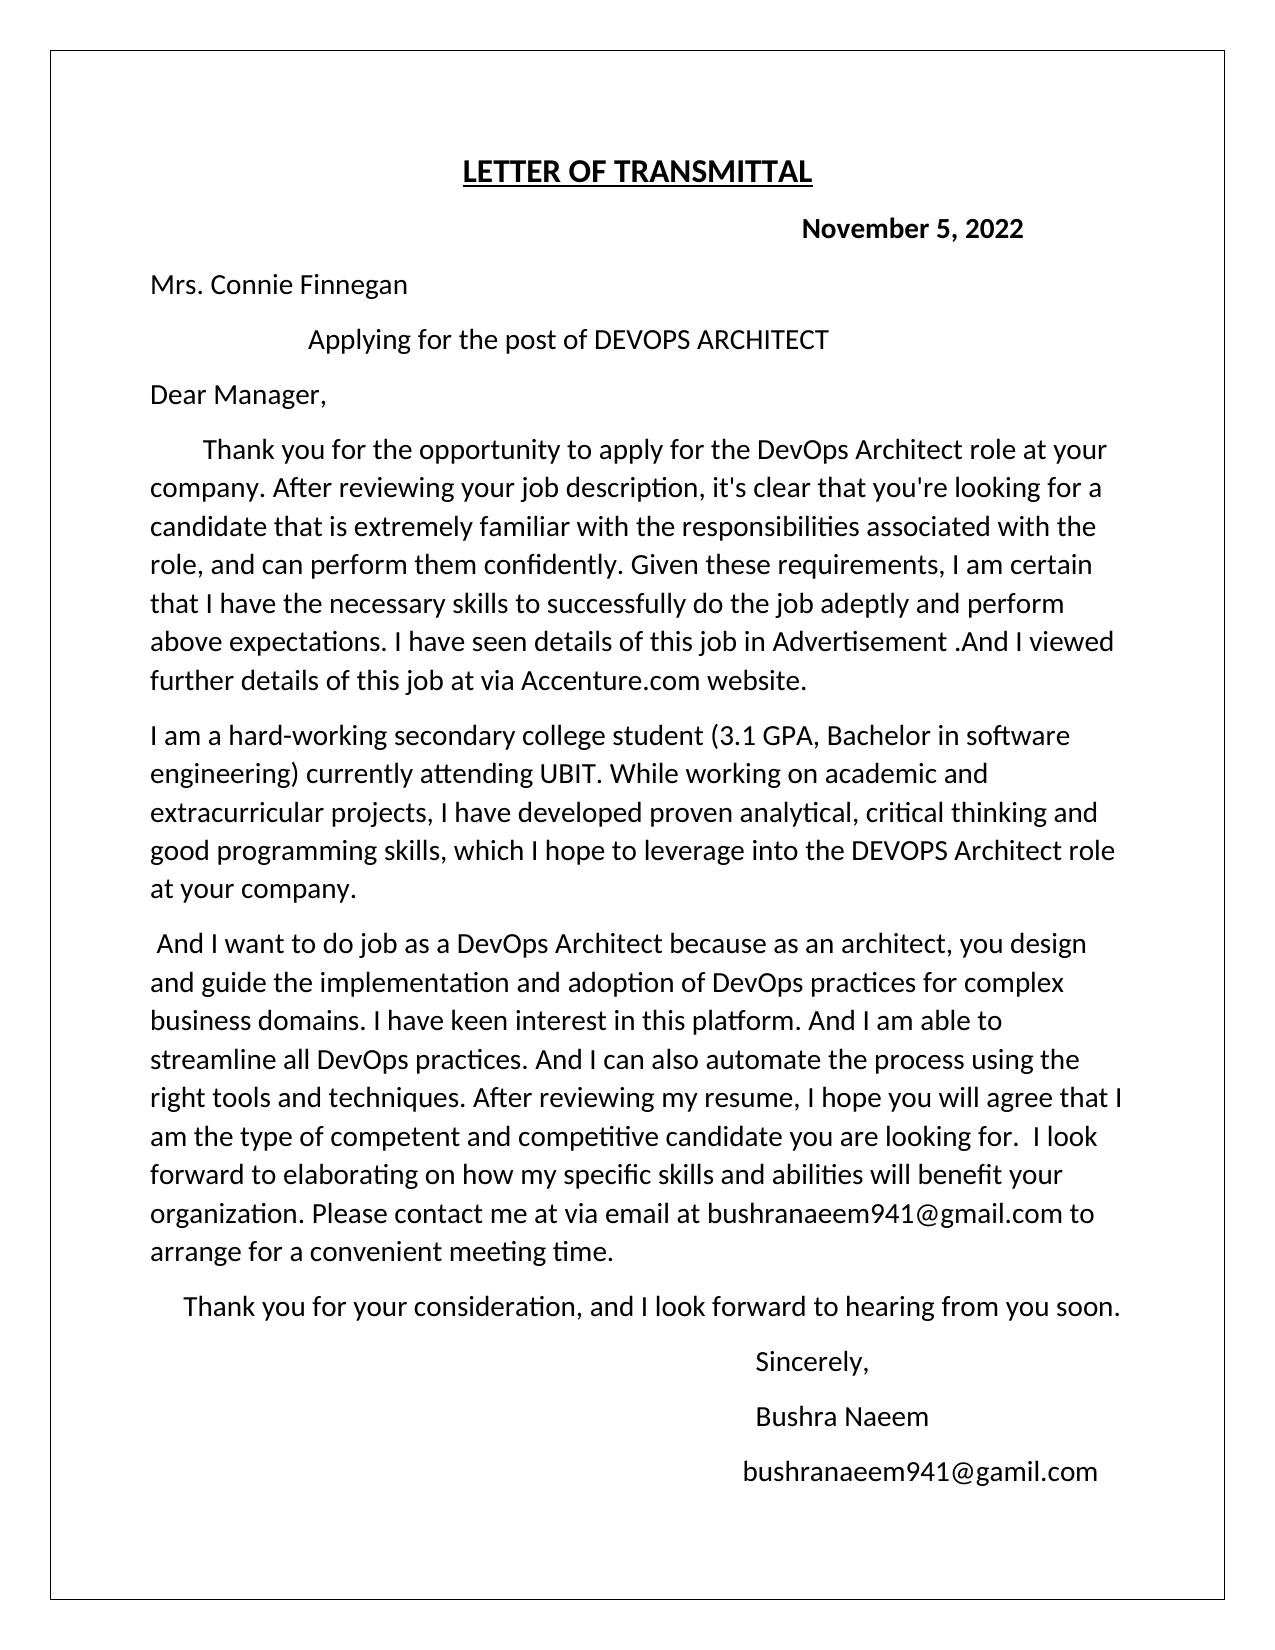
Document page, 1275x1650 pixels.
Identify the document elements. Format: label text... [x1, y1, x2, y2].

text Bushra Naeem [150, 1398, 1125, 1434]
text Mrs. Connie Finnegan [150, 266, 1125, 301]
text I am a hard-working secondary college student (3.1 GPA, Bachelor in software engineering) currently attending UBIT. While working on academic and extracurricular projects, I have developed proven analytical, critical thinking and good programming skills, which I hope to leverage into the DEVOPS Architect role at your company. [150, 717, 1125, 906]
text bushranaeem941@gamil.com [150, 1453, 1125, 1489]
text November 5, 2022 [150, 211, 1125, 246]
text Dear Manager, [150, 376, 1125, 412]
text Thank you for the opportunity to apply for the DevOps Architect role at your company. After reviewing your job description, it's clear that you're looking for a candidate that is extremely familiar with the responsibilities associated with the role, and can perform them confidently. Given these requirements, I am certain that I have the necessary skills to successfully do the job adeptly and perform above expectations. I have seen details of this job in Advertisement .And I viewed further details of this job at via Accenture.com website. [150, 431, 1125, 697]
text And I want to do job as a DevOps Architect because as an architect, you design and guide the implementation and adoption of DevOps practices for complex business domains. I have keen interest in this platform. And I am able to streamline all DevOps practices. And I can also automate the process using the right tools and techniques. After reviewing my resume, I hope you will agree that I am the type of competent and competitive candidate you are looking for. I look forward to elaborating on how my specific skills and abilities will benefit your organization. Please contact me at via email at bushranaeem941@gmail.com to arrange for a convenient meeting time. [150, 926, 1125, 1269]
text LETTER OF TRANSMITTAL [150, 150, 1125, 191]
text Sincerely, [150, 1343, 1125, 1379]
text Thank you for your consideration, and I look forward to hearing from you soon. [150, 1288, 1125, 1324]
text Applying for the post of DEVOPS ARCHITECT [150, 321, 1125, 356]
